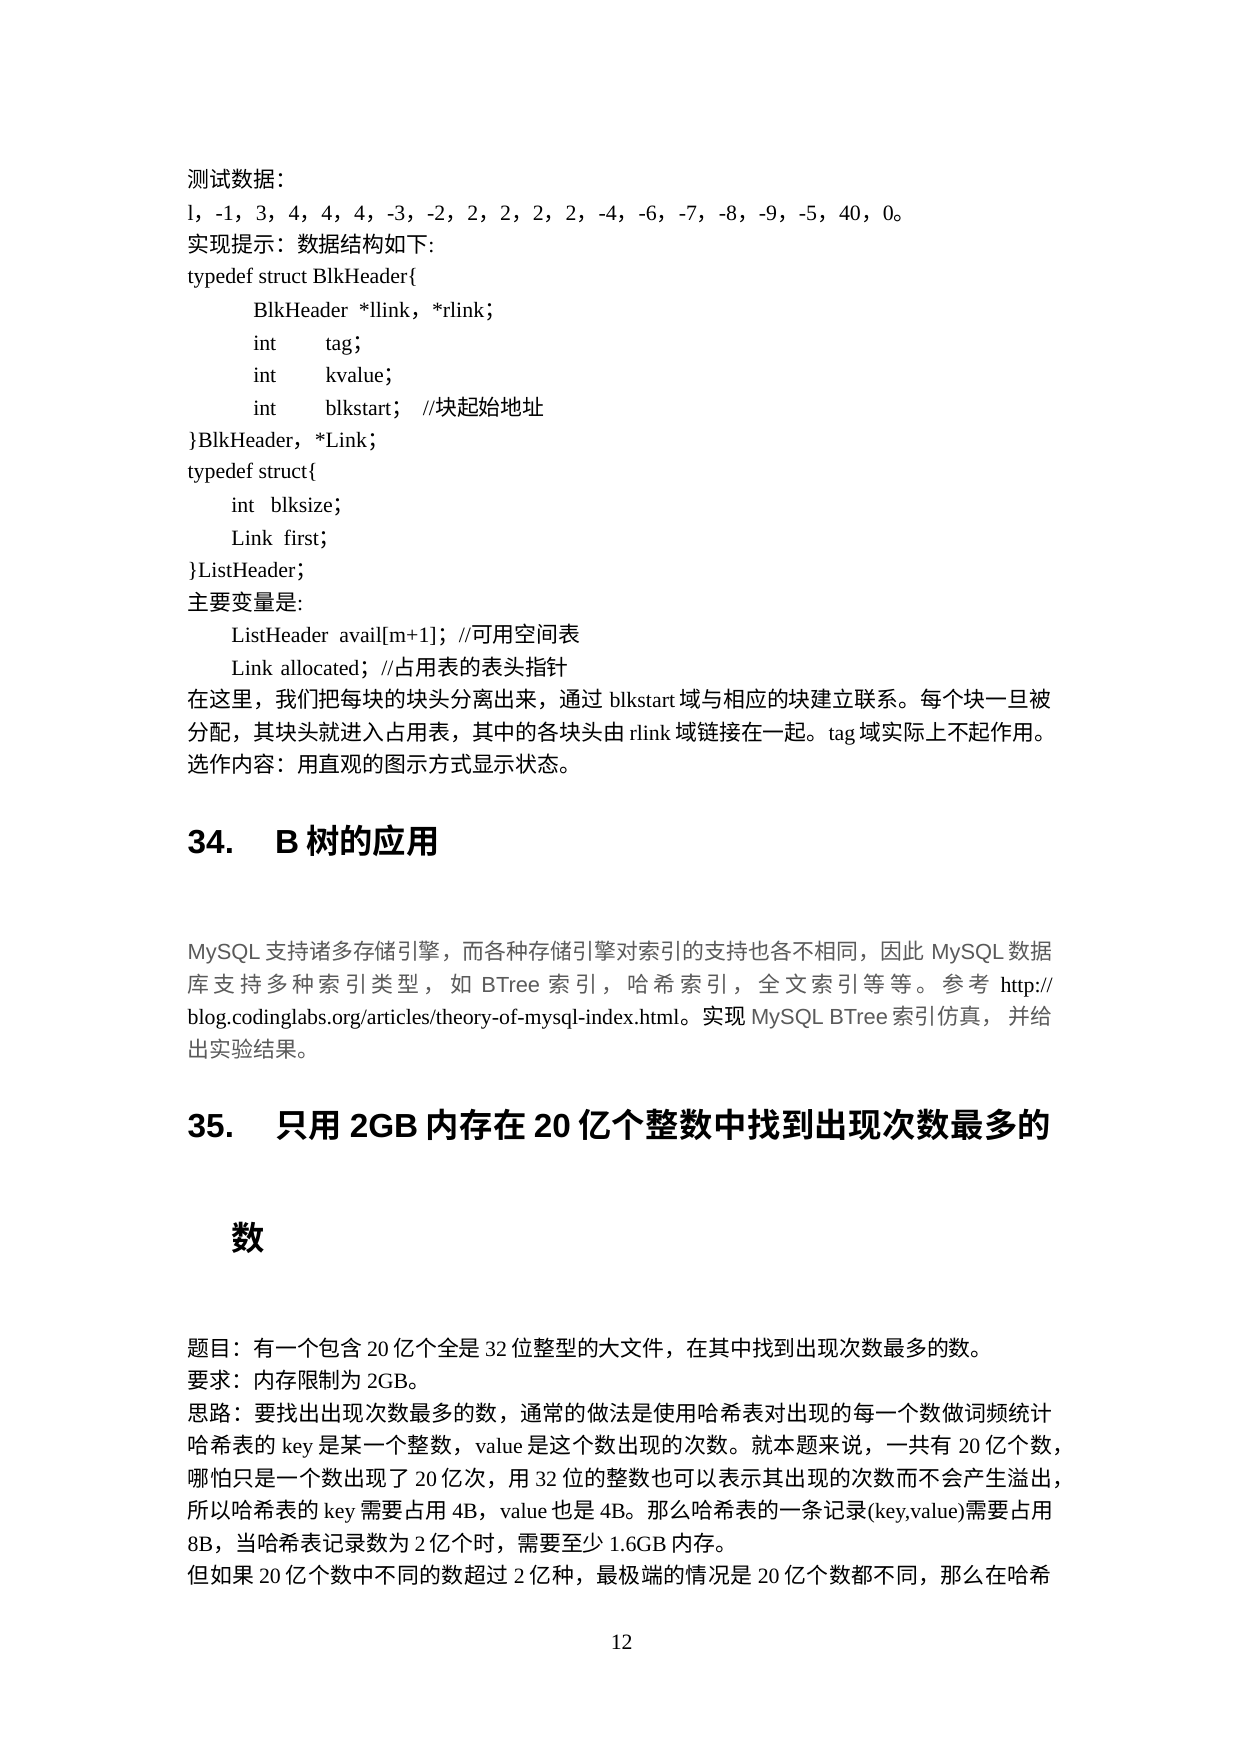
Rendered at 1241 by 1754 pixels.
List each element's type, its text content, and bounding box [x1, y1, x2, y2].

text 实现提示：数据结构如下: [187, 227, 1053, 259]
text }BlkHeader，*Link； [187, 422, 1053, 454]
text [187, 1558, 1053, 1590]
text int kvalue； [187, 357, 1053, 389]
text 测试数据： [187, 162, 1053, 194]
text BlkHeader *llink，*rlink； [187, 292, 1053, 324]
text 要求：内存限制为2GB。 [187, 1363, 1053, 1395]
subtitle B树的应用 [187, 807, 1053, 872]
text 选作内容：用直观的图示方式显示状态。 [187, 747, 1053, 779]
text }ListHeader； [187, 552, 1053, 584]
text 主要变量是: [187, 584, 1053, 617]
text ListHeader avail[m+1]；//可用空间表 [187, 617, 1053, 649]
text 在这里，我们把每块的块头分离出来，通过blkstart域与相应的块建立联系。每个块一旦被分配，其块头就进入占用表，其中的各块头由rlink域链接在一起。tag域实际上不起作用。 [187, 682, 1053, 747]
text l，-1，3，4，4，4，-3，-2，2，2，2，2，-4，-6，-7，-8，-9，-5，40，0。 [187, 194, 1053, 227]
text MySQL支持诸多存储引擎，而各种存储引擎对索引的支持也各不相同，因此MySQL数据库支持多种索引类型，如BTree索引，哈希索引，全文索引等等。参考http://blog.codinglabs.org/articles/theory-of-mysql-index.html。实现MySQL BTree索引仿真， 并给出实验结果。 [187, 934, 1053, 1064]
text int tag； [187, 324, 1053, 357]
subtitle 只用2GB内存在20亿个整数中找到出现次数最多的数 [187, 1091, 1053, 1268]
text Link first； [187, 519, 1053, 552]
text Link allocated；//占用表的表头指针 [187, 649, 1053, 682]
text int blksize； [187, 487, 1053, 519]
text typedef struct BlkHeader{ [187, 259, 1053, 292]
text int blkstart； //块起始地址 [187, 389, 1053, 422]
text 思路：要找出出现次数最多的数，通常的做法是使用哈希表对出现的每一个数做词频统计，哈希表的key是某一个整数，value是这个数出现的次数。就本题来说，一共有20亿个数，哪怕只是一个数出现了20亿次，用32位的整数也可以表示其出现的次数而不会产生溢出，所以哈希表的key需要占用4B，value也是4B。那么哈希表的一条记录(key,value)需要占用8B，当哈希表记录数为2亿个时，需要至少1.6GB内存。 [187, 1395, 1053, 1558]
text 题目：有一个包含20亿个全是32位整型的大文件，在其中找到出现次数最多的数。 [187, 1330, 1053, 1363]
text typedef struct{ [187, 454, 1053, 487]
